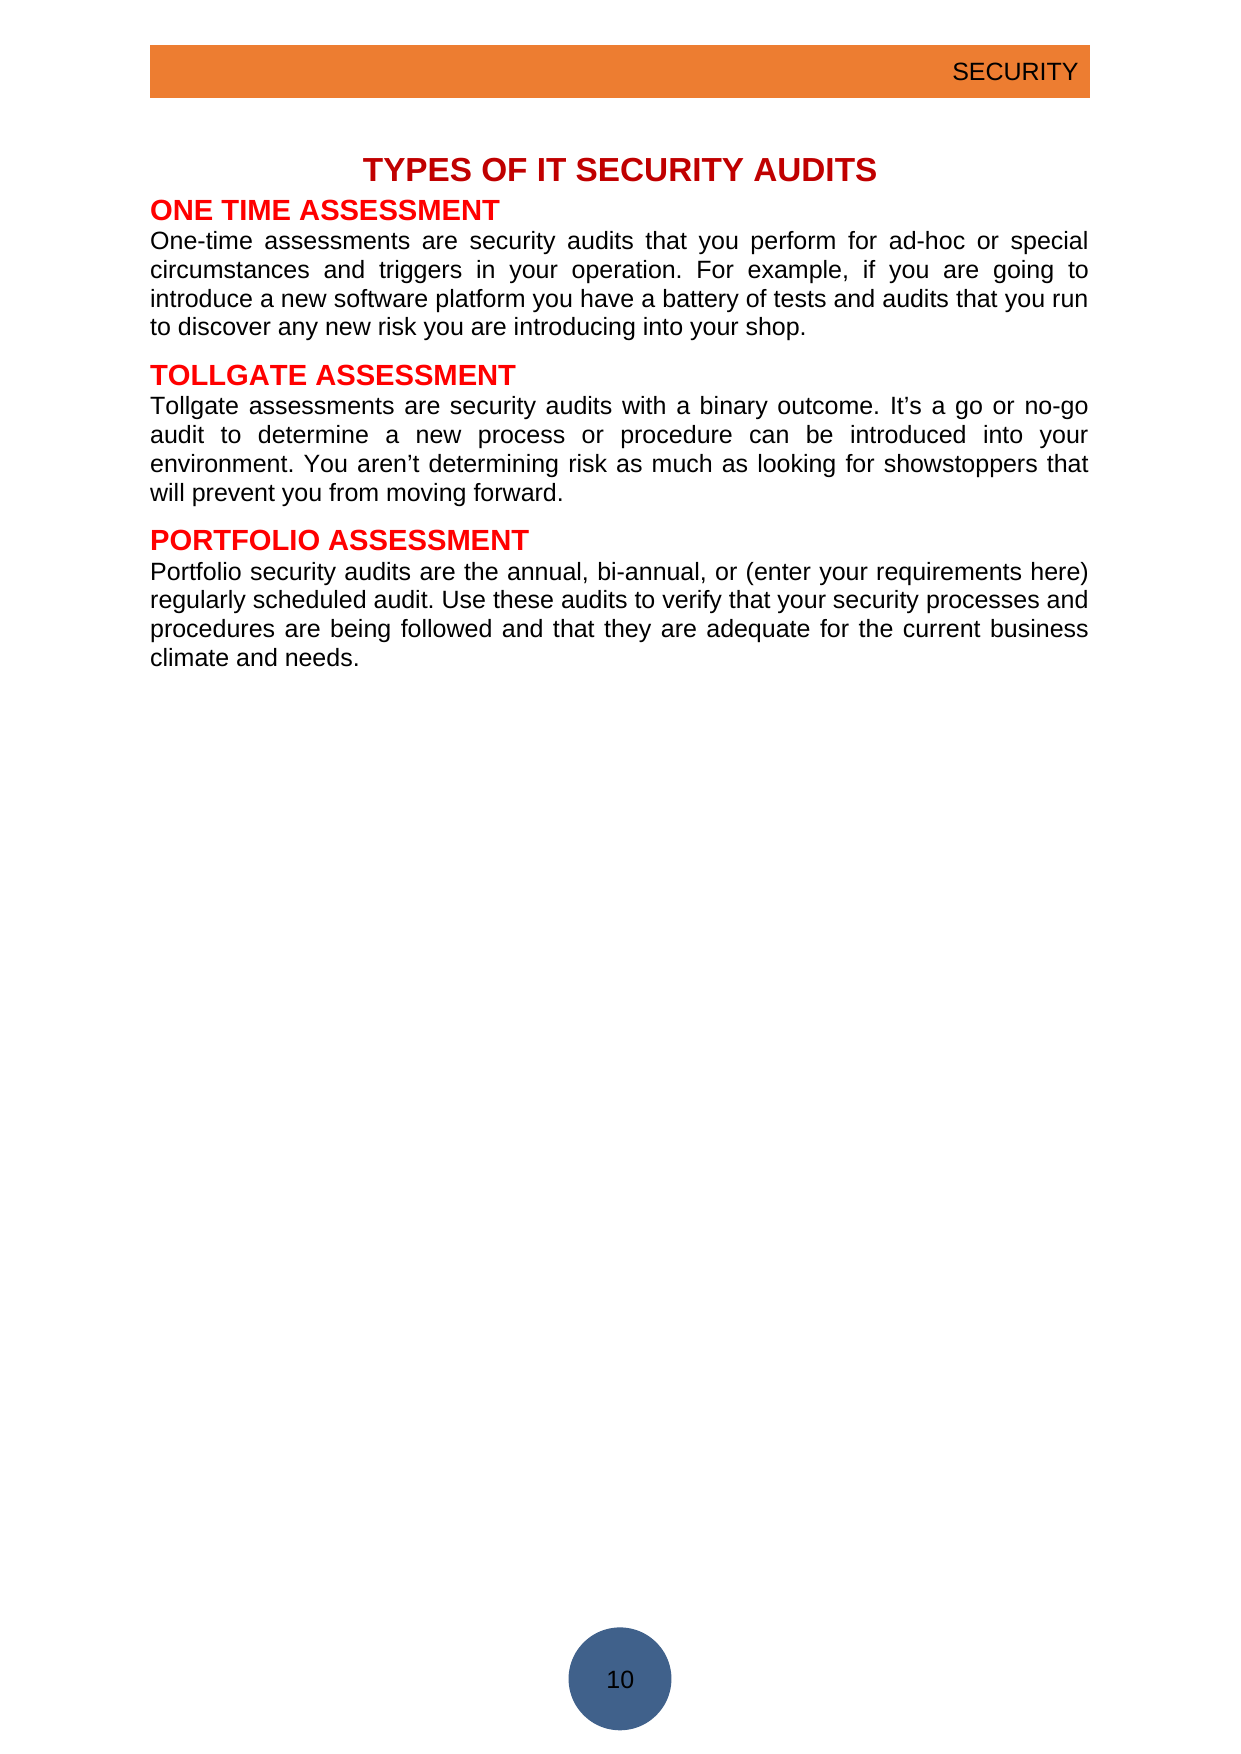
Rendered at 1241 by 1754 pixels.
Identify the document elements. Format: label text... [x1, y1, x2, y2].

subtitle TYPES OF IT SECURITY AUDITS [150, 150, 1090, 188]
text One-time assessments are security audits that you perform for ad-hoc or special circumstances and triggers in your operation. For example, if you are going to introduce a new software platform you have a battery of tests and audits that you run to discover any new risk you are introducing into your shop. [150, 226, 1090, 341]
subtitle ONE TIME ASSESSMENT [150, 193, 1090, 226]
subtitle PORTFOLIO ASSESSMENT [150, 523, 1090, 557]
subtitle TOLLGATE ASSESSMENT [150, 358, 1090, 391]
text Tollgate assessments are security audits with a binary outcome. It’s a go or no-go audit to determine a new process or procedure can be introduced into your environment. You aren’t determining risk as much as looking for showstoppers that will prevent you from moving forward. [150, 391, 1090, 506]
text Portfolio security audits are the annual, bi-annual, or (enter your requirements here) regularly scheduled audit. Use these audits to verify that your security processes and procedures are being followed and that they are adequate for the current business climate and needs. [150, 557, 1090, 672]
